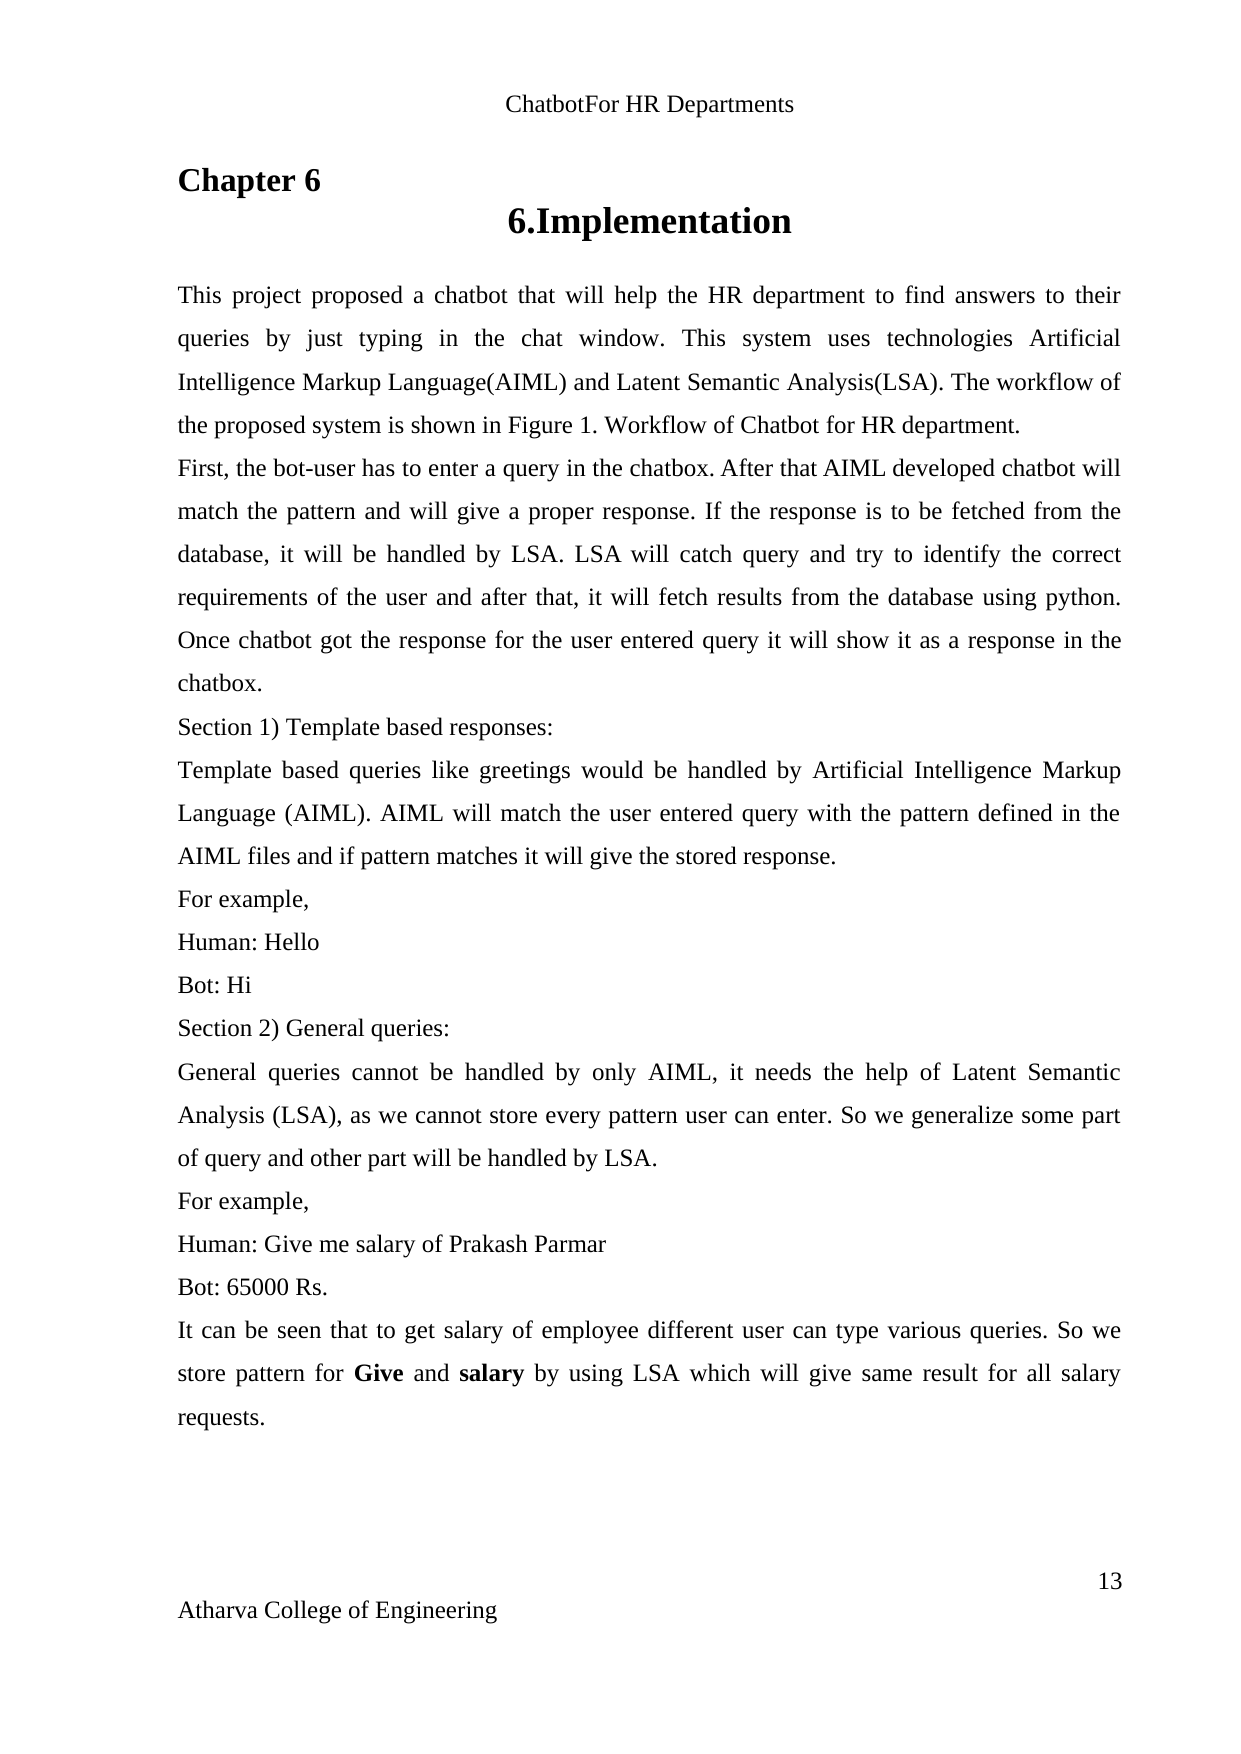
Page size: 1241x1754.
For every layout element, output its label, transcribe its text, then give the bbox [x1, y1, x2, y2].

text General queries cannot be handled by only AIML, it needs the help of Latent Semantic Analysis (LSA), as we cannot store every pattern user can enter. So we generalize some part of query and other part will be handled by LSA. [177, 1057, 1122, 1172]
text Section 2) General queries: [177, 1013, 1122, 1042]
text First, the bot-user has to enter a query in the chatbox. After that AIML developed chatbot will match the pattern and will give a proper response. If the response is to be fetched from the database, it will be handled by LSA. LSA will catch query and try to identify the correct requirements of the user and after that, it will fetch results from the database using python. Once chatbot got the response for the user entered query it will show it as a response in the chatbox. [177, 453, 1122, 697]
text Chapter 6 [177, 161, 792, 199]
text For example, [177, 1186, 1122, 1215]
text Human: Give me salary of Prakash Parmar [177, 1229, 1122, 1258]
text Section 1) Template based responses: [177, 712, 1122, 740]
text 6.Implementation [177, 199, 1122, 242]
text It can be seen that to get salary of employee different user can type various queries. So we store pattern for Give and salary by using LSA which will give same result for all salary requests. [177, 1315, 1122, 1430]
text Bot: 65000 Rs. [177, 1272, 1122, 1301]
text This project proposed a chatbot that will help the HR department to find answers to their queries by just typing in the chat window. This system uses technologies Artificial Intelligence Markup Language(AIML) and Latent Semantic Analysis(LSA). The workflow of the proposed system is shown in Figure 1. Workflow of Chatbot for HR department. [177, 280, 1122, 438]
text Bot: Hi [177, 970, 1122, 999]
text For example, [177, 884, 1122, 913]
text Human: Hello [177, 927, 1122, 956]
text Template based queries like greetings would be handled by Artificial Intelligence Markup Language (AIML). AIML will match the user entered query with the pattern defined in the AIML files and if pattern matches it will give the stored response. [177, 755, 1122, 870]
